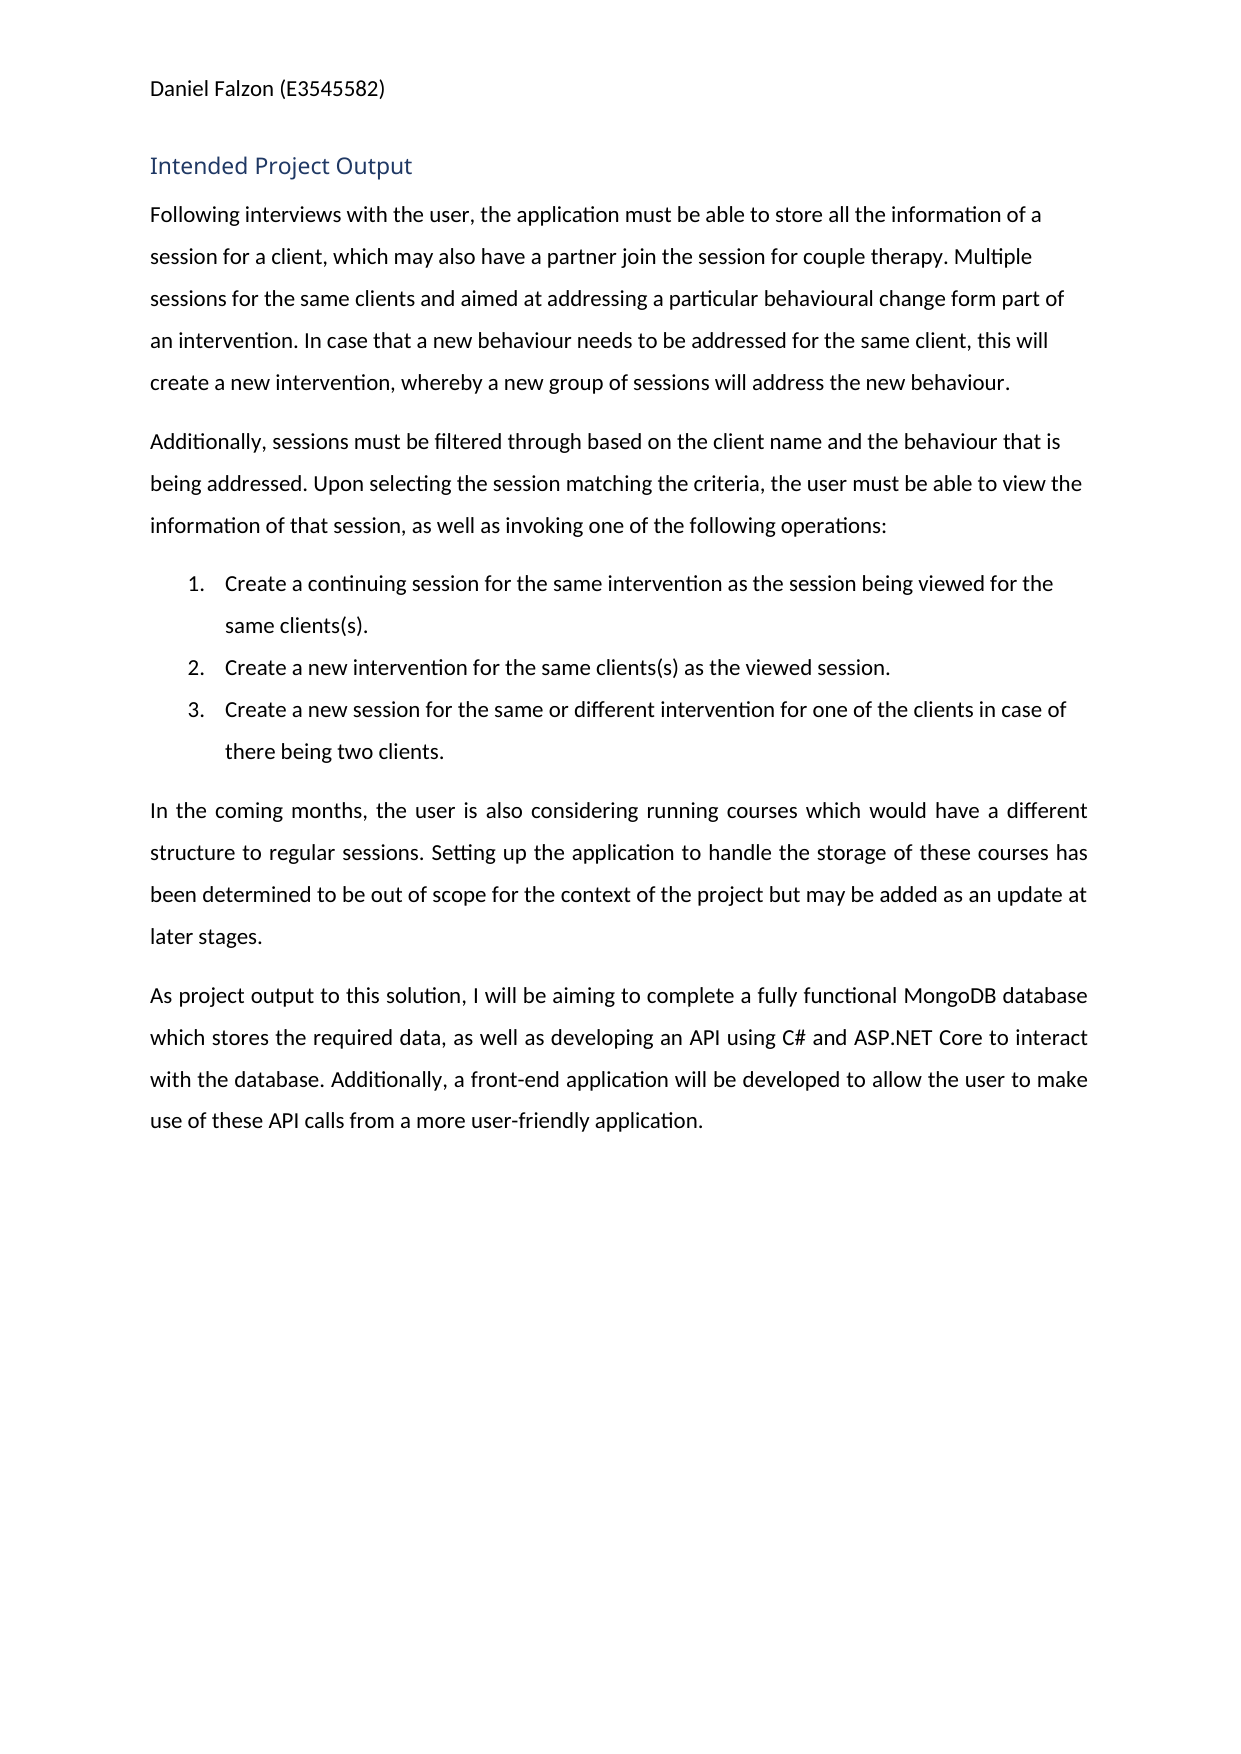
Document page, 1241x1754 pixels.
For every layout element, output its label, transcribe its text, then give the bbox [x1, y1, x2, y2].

list Create a new session for the same or different intervention for one of the clients in case of there being two clients. [187, 696, 1090, 766]
text Following interviews with the user, the application must be able to store all the information of a session for a client, which may also have a partner join the session for couple therapy. Multiple sessions for the same clients and aimed at addressing a particular behavioural change form part of an intervention. In case that a new behaviour needs to be addressed for the same client, this will create a new intervention, whereby a new group of sessions will address the new behaviour. [150, 200, 1090, 396]
list Create a new intervention for the same clients(s) as the viewed session. [187, 653, 1090, 682]
text In the coming months, the user is also considering running courses which would have a different structure to regular sessions. Setting up the application to handle the storage of these courses has been determined to be out of scope for the context of the project but may be added as an update at later stages. [150, 796, 1090, 950]
text Intended Project Output [150, 150, 1090, 181]
list Create a continuing session for the same intervention as the session being viewed for the same clients(s). [187, 569, 1090, 639]
text Additionally, sessions must be filtered through based on the client name and the behaviour that is being addressed. Upon selecting the session matching the criteria, the user must be able to view the information of that session, as well as invoking one of the following operations: [150, 427, 1090, 539]
text As project output to this solution, I will be aiming to complete a fully functional MongoDB database which stores the required data, as well as developing an API using C# and ASP.NET Core to interact with the database. Additionally, a front-end application will be developed to allow the user to make use of these API calls from a more user-friendly application. [150, 981, 1090, 1135]
